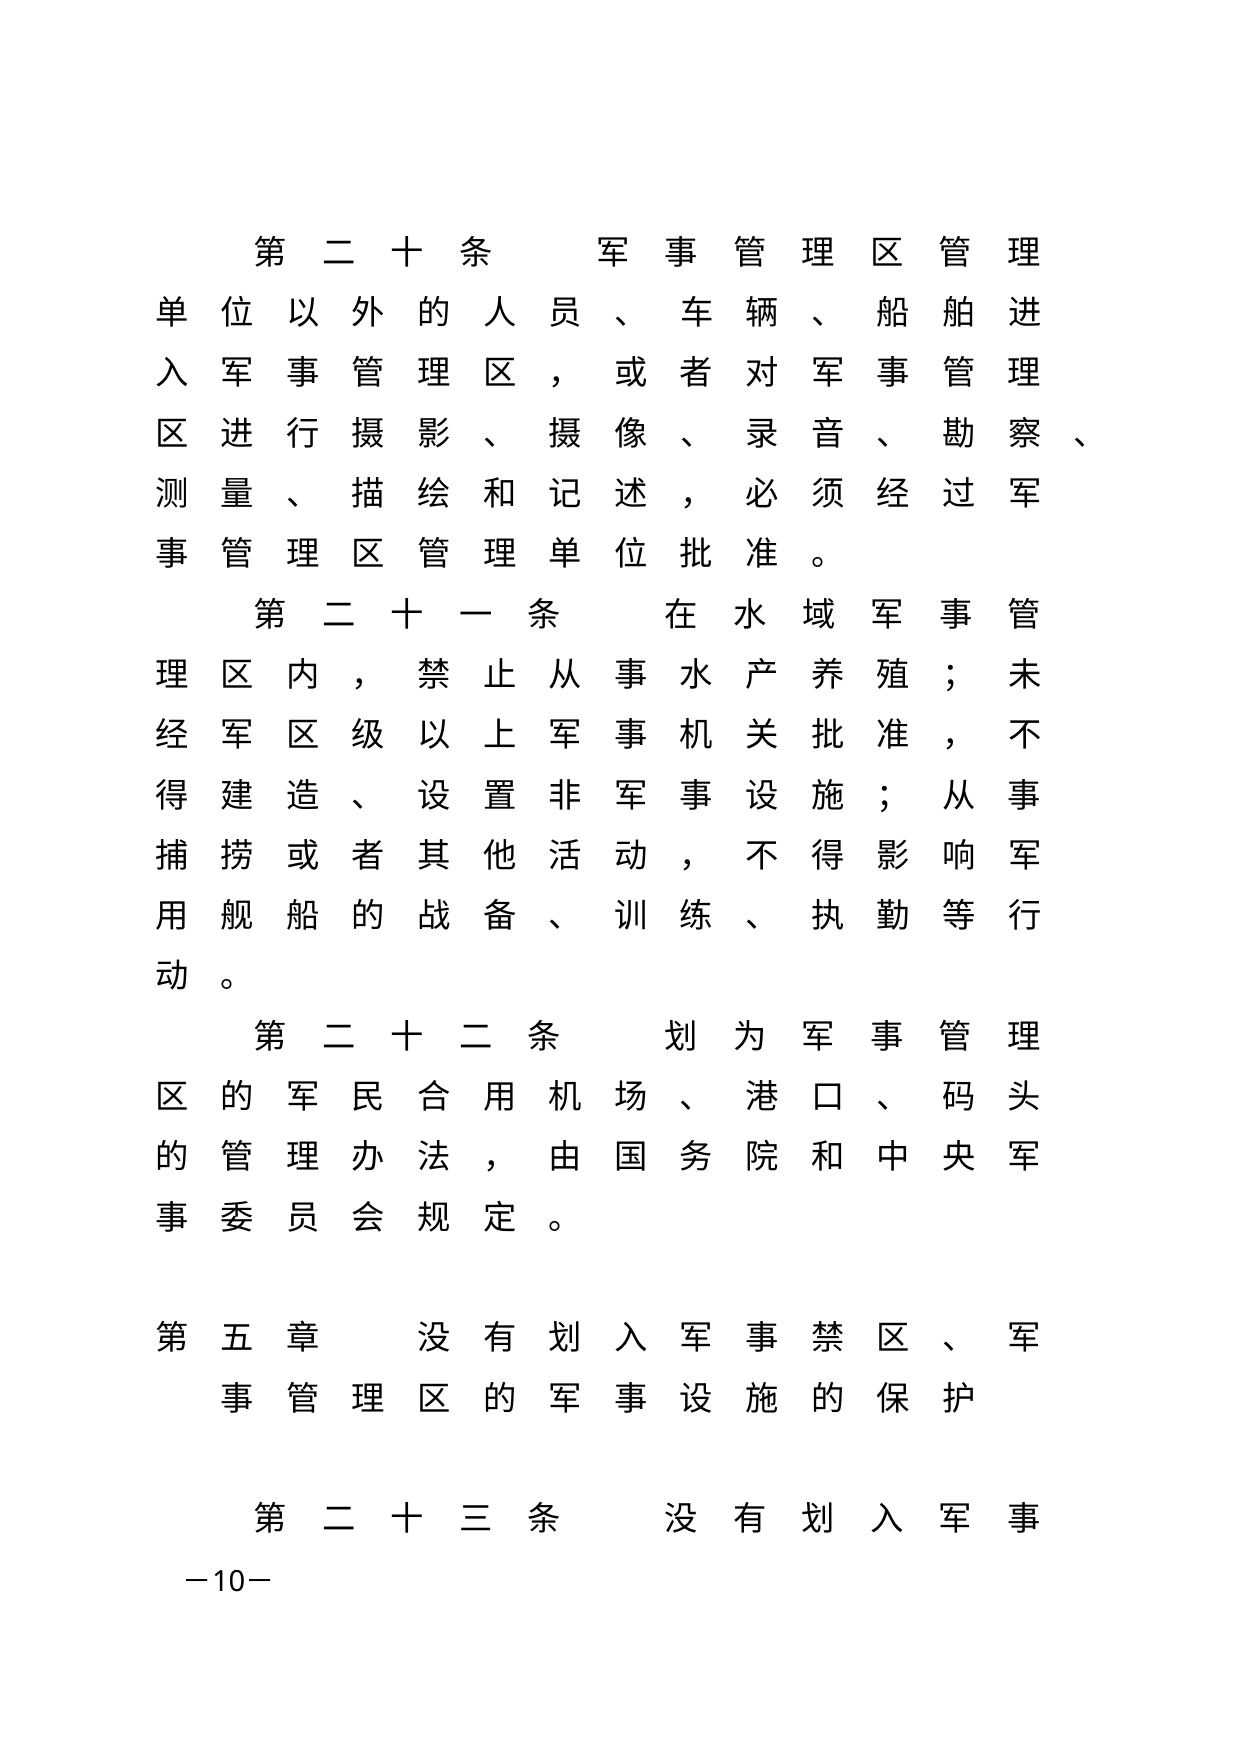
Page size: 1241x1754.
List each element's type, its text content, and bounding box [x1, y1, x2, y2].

text 第二十三条 没有划入军事禁区、军事管理区的军事设施，军事设施管理单位应当采取措施予以保护；军队团级以上管理单位也可以委托当地人民政府予以保护。 [155, 1486, 1073, 1546]
text 第二十一条 在水域军事管理区内，禁止从事水产养殖；未经军区级以上军事机关批准，不得建造、设置非军事设施；从事捕捞或者其他活动，不得影响军用舰船的战备、训练、执勤等行动。 [155, 581, 1073, 1003]
text 第二十二条 划为军事管理区的军民合用机场、港口、码头的管理办法，由国务院和中央军事委员会规定。 [155, 1003, 1073, 1245]
text 第五章 没有划入军事禁区、军事管理区的军事设施的保护 [155, 1305, 1073, 1426]
text 第二十条 军事管理区管理单位以外的人员、车辆、船舶进入军事管理区，或者对军事管理区进行摄影、摄像、录音、勘察、测量、描绘和记述，必须经过军事管理区管理单位批准。 [155, 219, 1073, 581]
